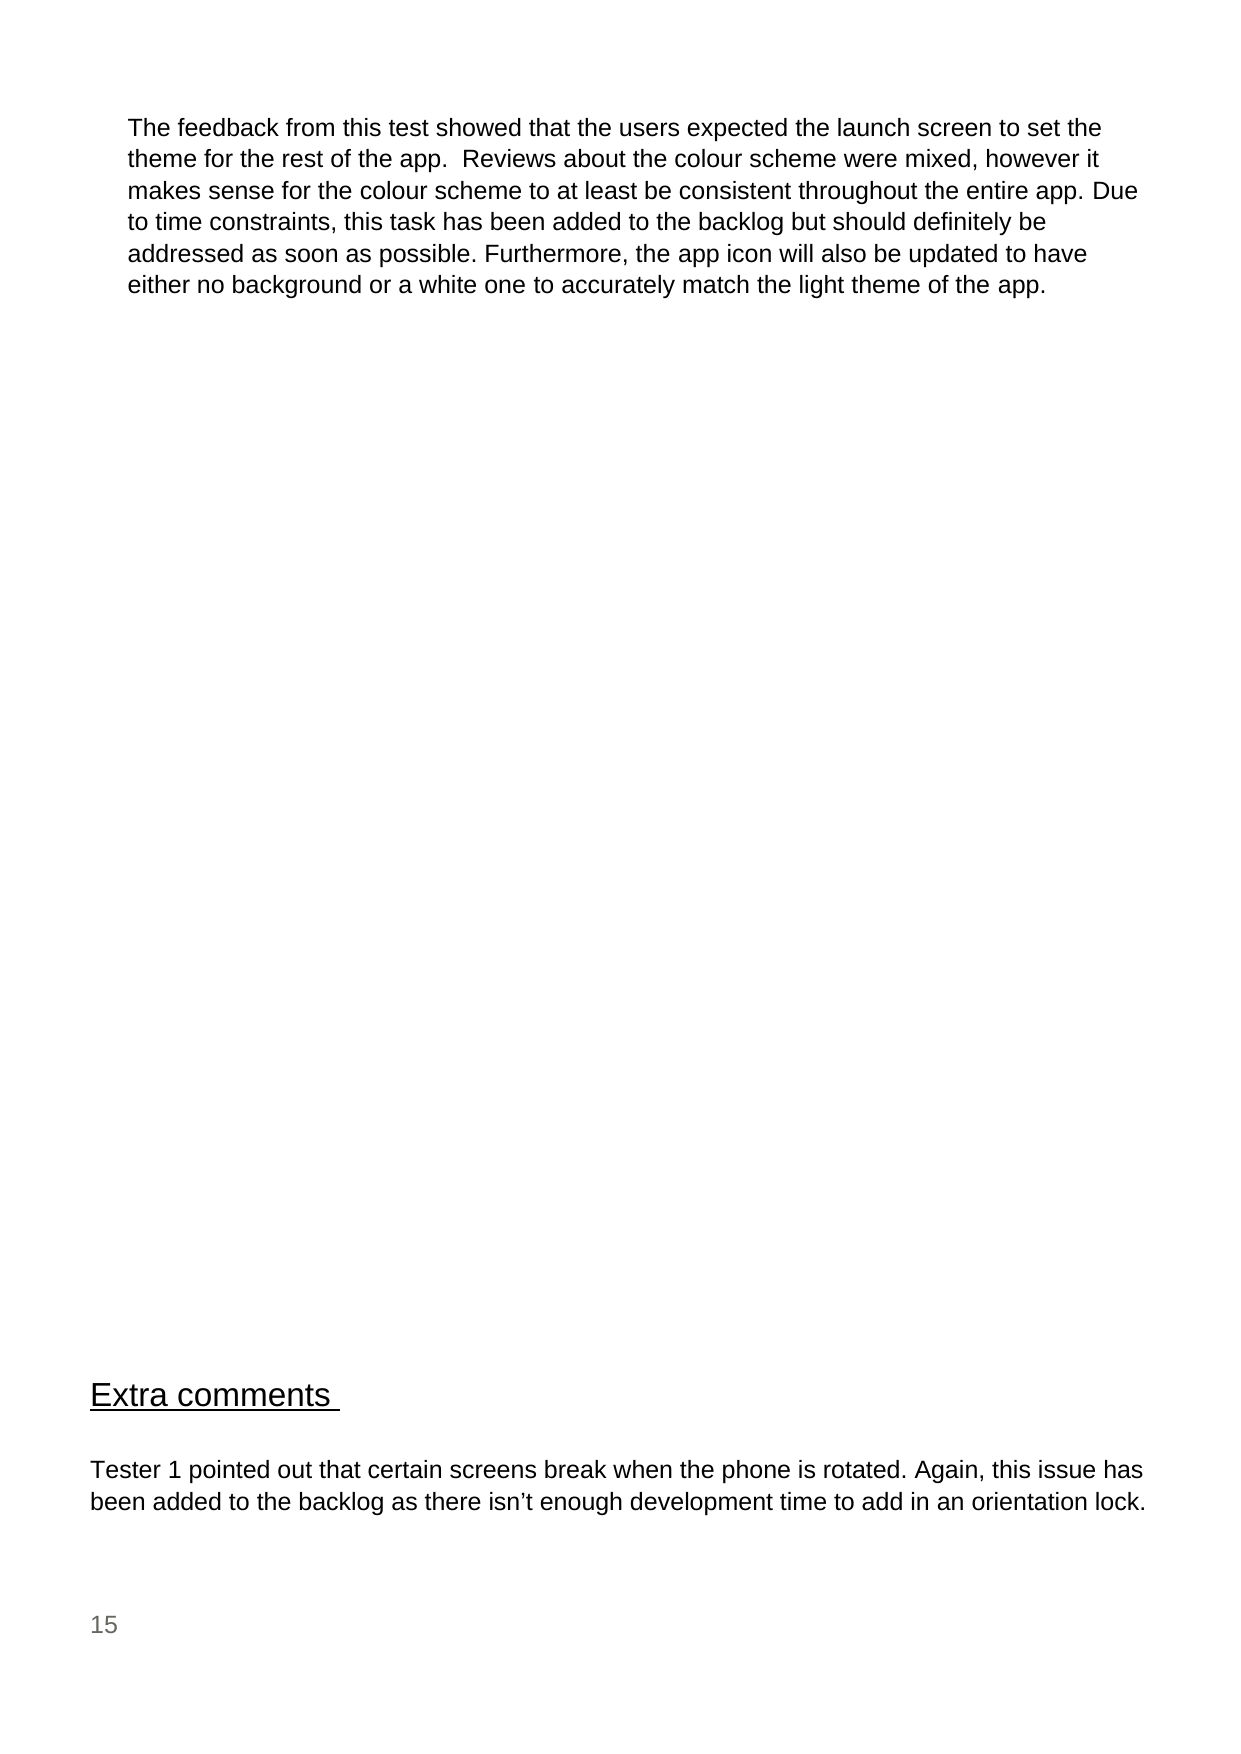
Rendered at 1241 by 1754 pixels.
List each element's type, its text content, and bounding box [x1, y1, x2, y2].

text Tester 1 pointed out that certain screens break when the phone is rotated. Again, this issue has been added to the backlog as there isn’t enough development time to add in an orientation lock. [90, 1455, 1150, 1515]
text Extra comments [90, 1375, 1150, 1414]
text The feedback from this test showed that the users expected the launch screen to set the theme for the rest of the app. Reviews about the colour scheme were mixed, however it makes sense for the colour scheme to at least be consistent throughout the entire app. Due to time constraints, this task has been added to the backlog but should definitely be addressed as soon as possible. Furthermore, the app icon will also be updated to have either no background or a white one to accurately match the light theme of the app. [127, 112, 1150, 299]
